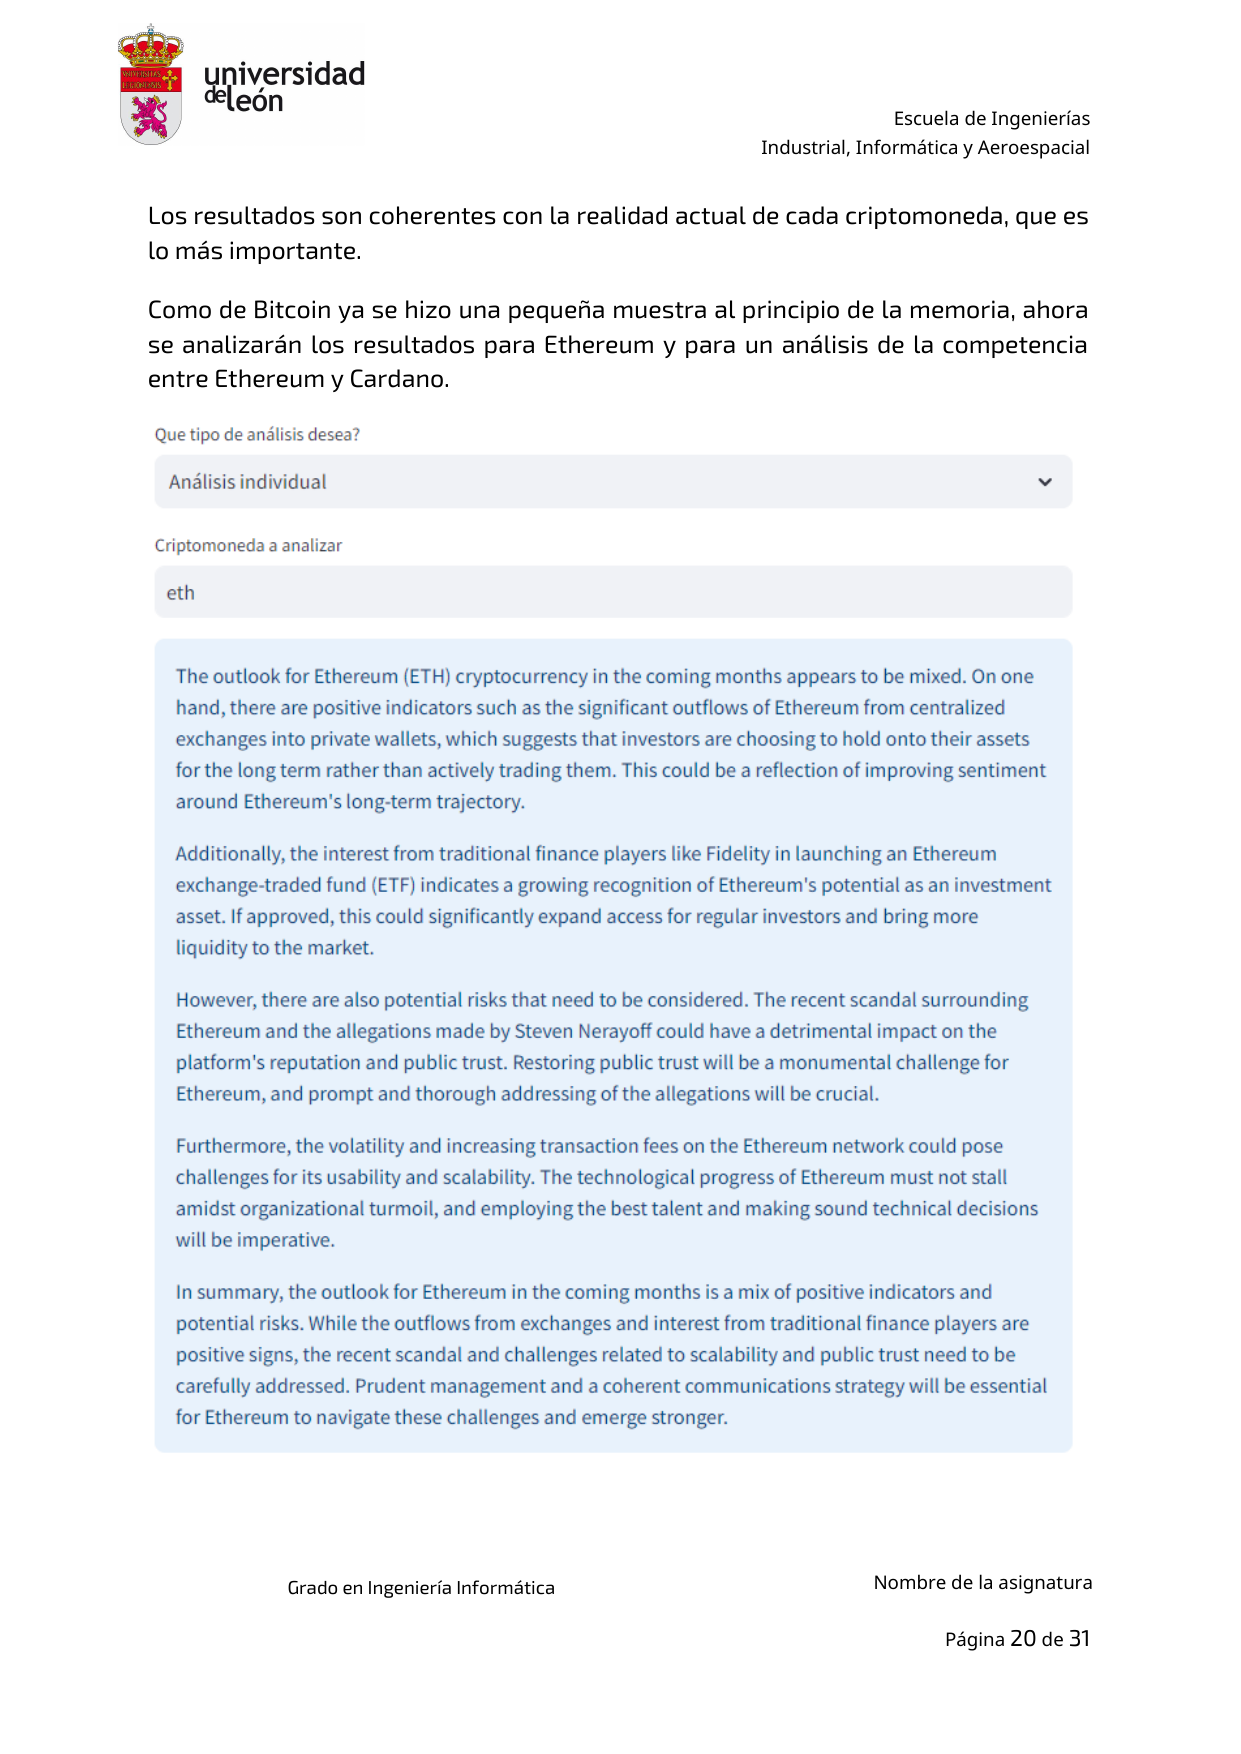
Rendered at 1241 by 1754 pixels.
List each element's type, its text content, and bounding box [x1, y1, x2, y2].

picture [147, 422, 1091, 1462]
picture [117, 23, 365, 146]
text Los resultados son coherentes con la realidad actual de cada criptomoneda, que es lo más importante. [148, 199, 1090, 264]
text Como de Bitcoin ya se hizo una pequeña muestra al principio de la memoria, ahora se analizarán los resultados para Ethereum y para un análisis de la competencia entre Ethereum y Cardano. [148, 293, 1090, 392]
